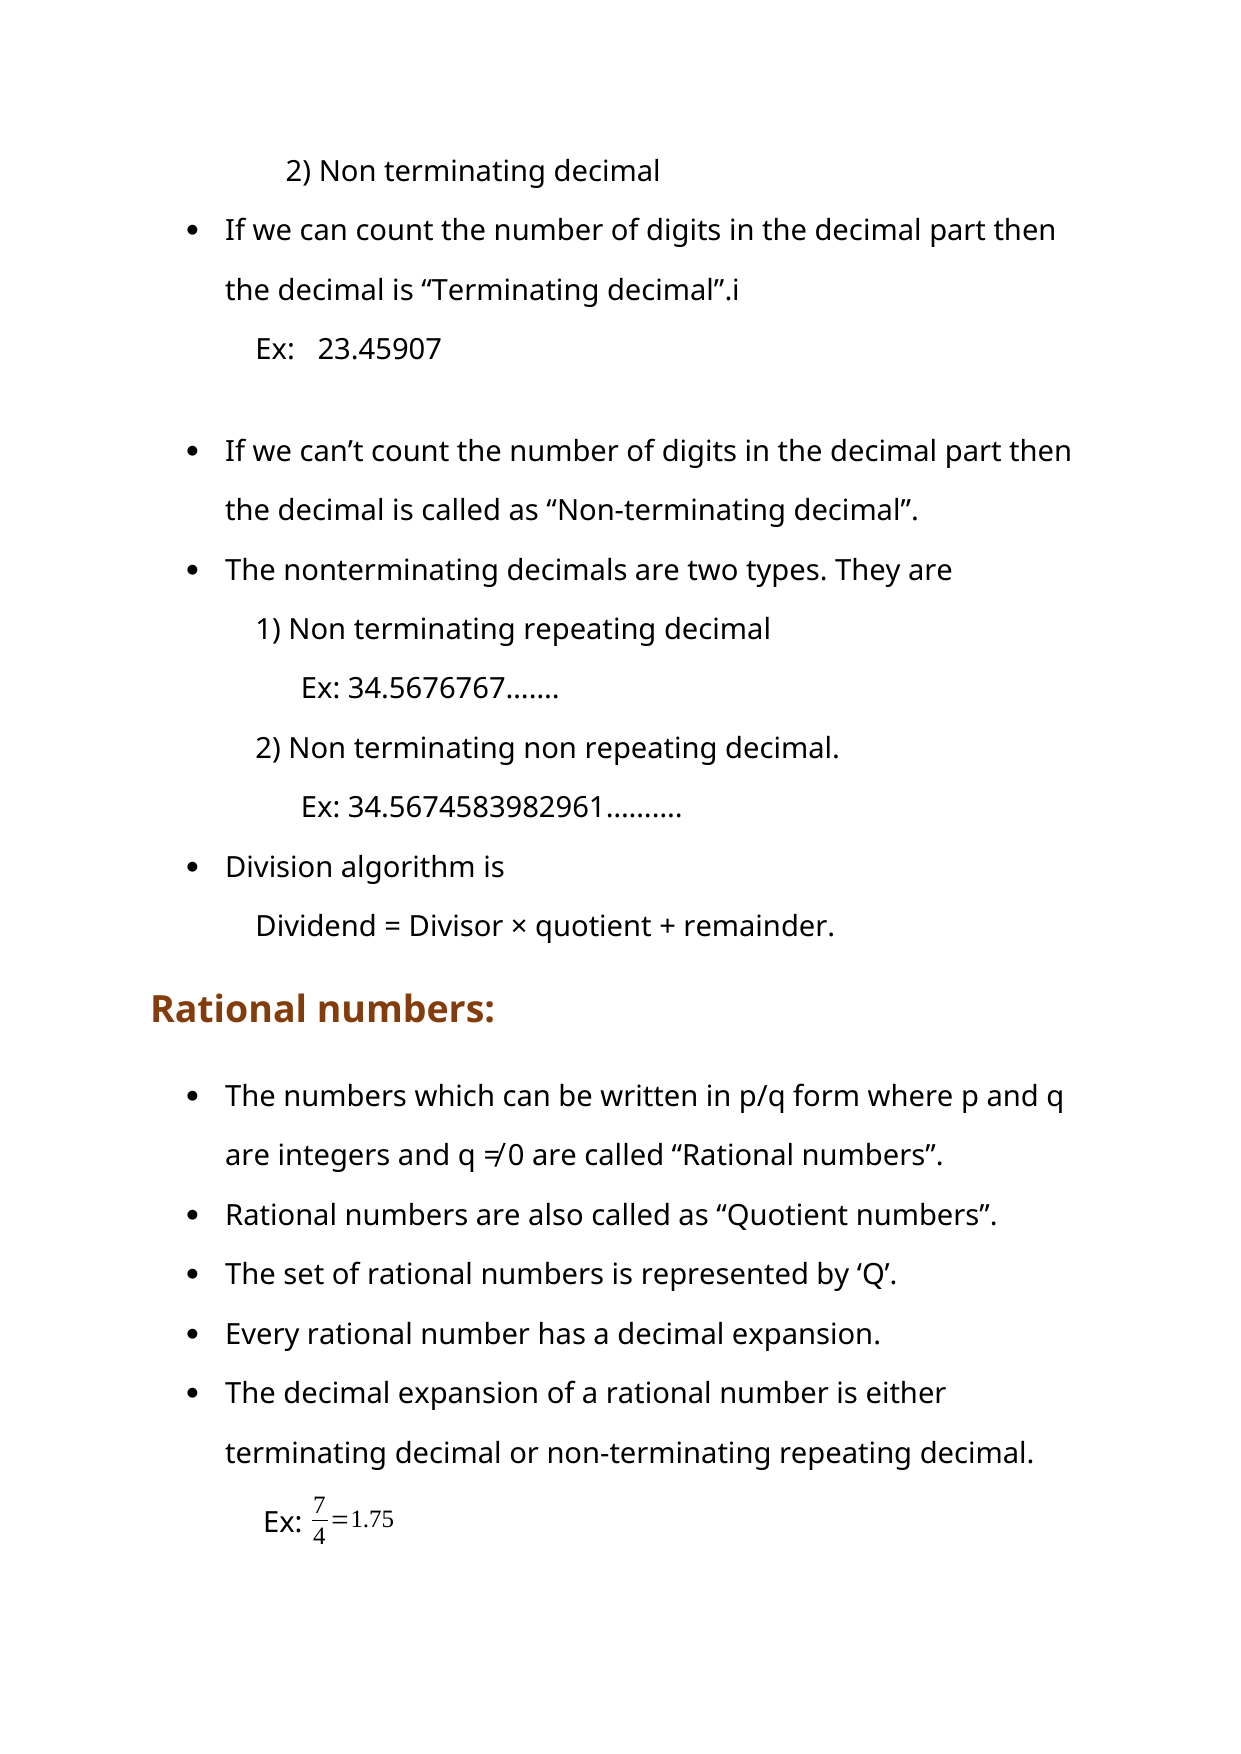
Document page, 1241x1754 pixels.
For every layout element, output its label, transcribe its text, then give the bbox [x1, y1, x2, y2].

list Ex: 34.5676767……. [225, 668, 1090, 707]
list The numbers which can be written in p/q form where p and q are integers and q ≠ 0 are called “Rational numbers”. [187, 1075, 1090, 1174]
list Division algorithm is [187, 846, 1090, 886]
list Ex: 34.5674583982961………. [225, 787, 1090, 826]
text Rational numbers: [150, 982, 1090, 1033]
list 2) Non terminating non repeating decimal. [225, 727, 1090, 767]
list The set of rational numbers is represented by ‘Q’. [187, 1253, 1090, 1293]
list The decimal expansion of a rational number is either terminating decimal or non-terminating repeating decimal. [187, 1372, 1090, 1472]
list Ex: 23.45907 [225, 328, 1090, 368]
list 1) Non terminating repeating decimal [225, 608, 1090, 648]
list Rational numbers are also called as “Quotient numbers”. [187, 1194, 1090, 1234]
list If we can’t count the number of digits in the decimal part then the decimal is called as “Non-terminating decimal”. [187, 430, 1090, 529]
list If we can count the number of digits in the decimal part then the decimal is “Terminating decimal”.i [187, 209, 1090, 309]
text Ex: [225, 1491, 1090, 1550]
list The nonterminating decimals are two types. They are [187, 549, 1090, 588]
list Every rational number has a decimal expansion. [187, 1313, 1090, 1353]
list 2) Non terminating decimal [225, 150, 1090, 190]
list Dividend = Divisor × quotient + remainder. [225, 906, 1090, 945]
